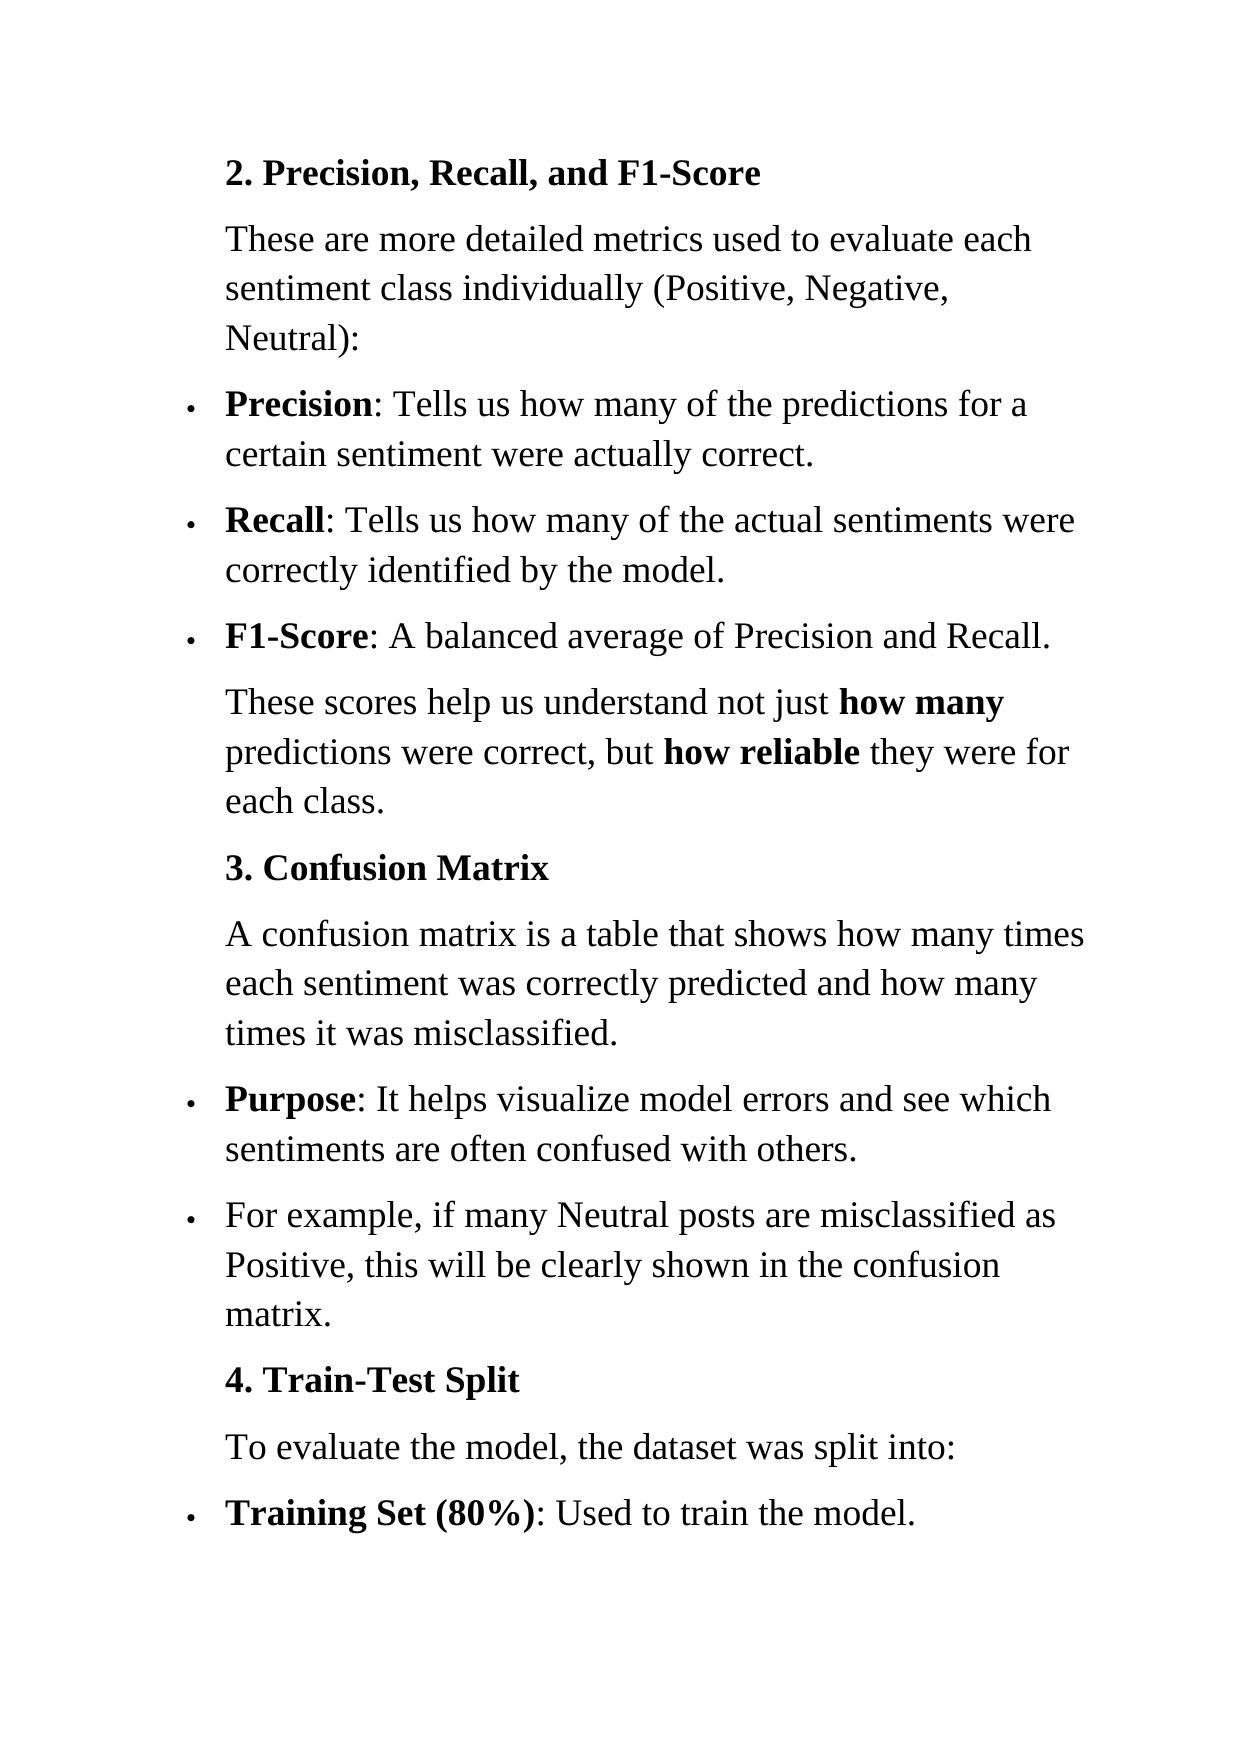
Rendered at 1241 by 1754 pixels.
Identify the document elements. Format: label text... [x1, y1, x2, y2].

list Precision: Tells us how many of the predictions for a certain sentiment were actually correct. [187, 382, 1090, 474]
text To evaluate the model, the dataset was split into: [225, 1424, 1090, 1467]
text These scores help us understand not just how many predictions were correct, but how reliable they were for each class. [225, 679, 1090, 822]
list F1-Score: A balanced average of Precision and Recall. [187, 613, 1090, 656]
list For example, if many Neutral posts are misclassified as Positive, this will be clearly shown in the confusion matrix. [187, 1192, 1090, 1335]
text 2. Precision, Recall, and F1-Score [225, 150, 1090, 193]
list Training Set (80%): Used to train the model. [187, 1490, 1090, 1533]
text These are more detailed metrics used to evaluate each sentiment class individually (Positive, Negative, Neutral): [225, 216, 1090, 358]
text 3. Confusion Matrix [225, 845, 1090, 888]
text A confusion matrix is a table that shows how many times each sentiment was correctly predicted and how many times it was misclassified. [225, 911, 1090, 1053]
list Recall: Tells us how many of the actual sentiments were correctly identified by the model. [187, 497, 1090, 590]
text 4. Train-Test Split [225, 1358, 1090, 1401]
list Purpose: It helps visualize model errors and see which sentiments are often confused with others. [187, 1077, 1090, 1169]
